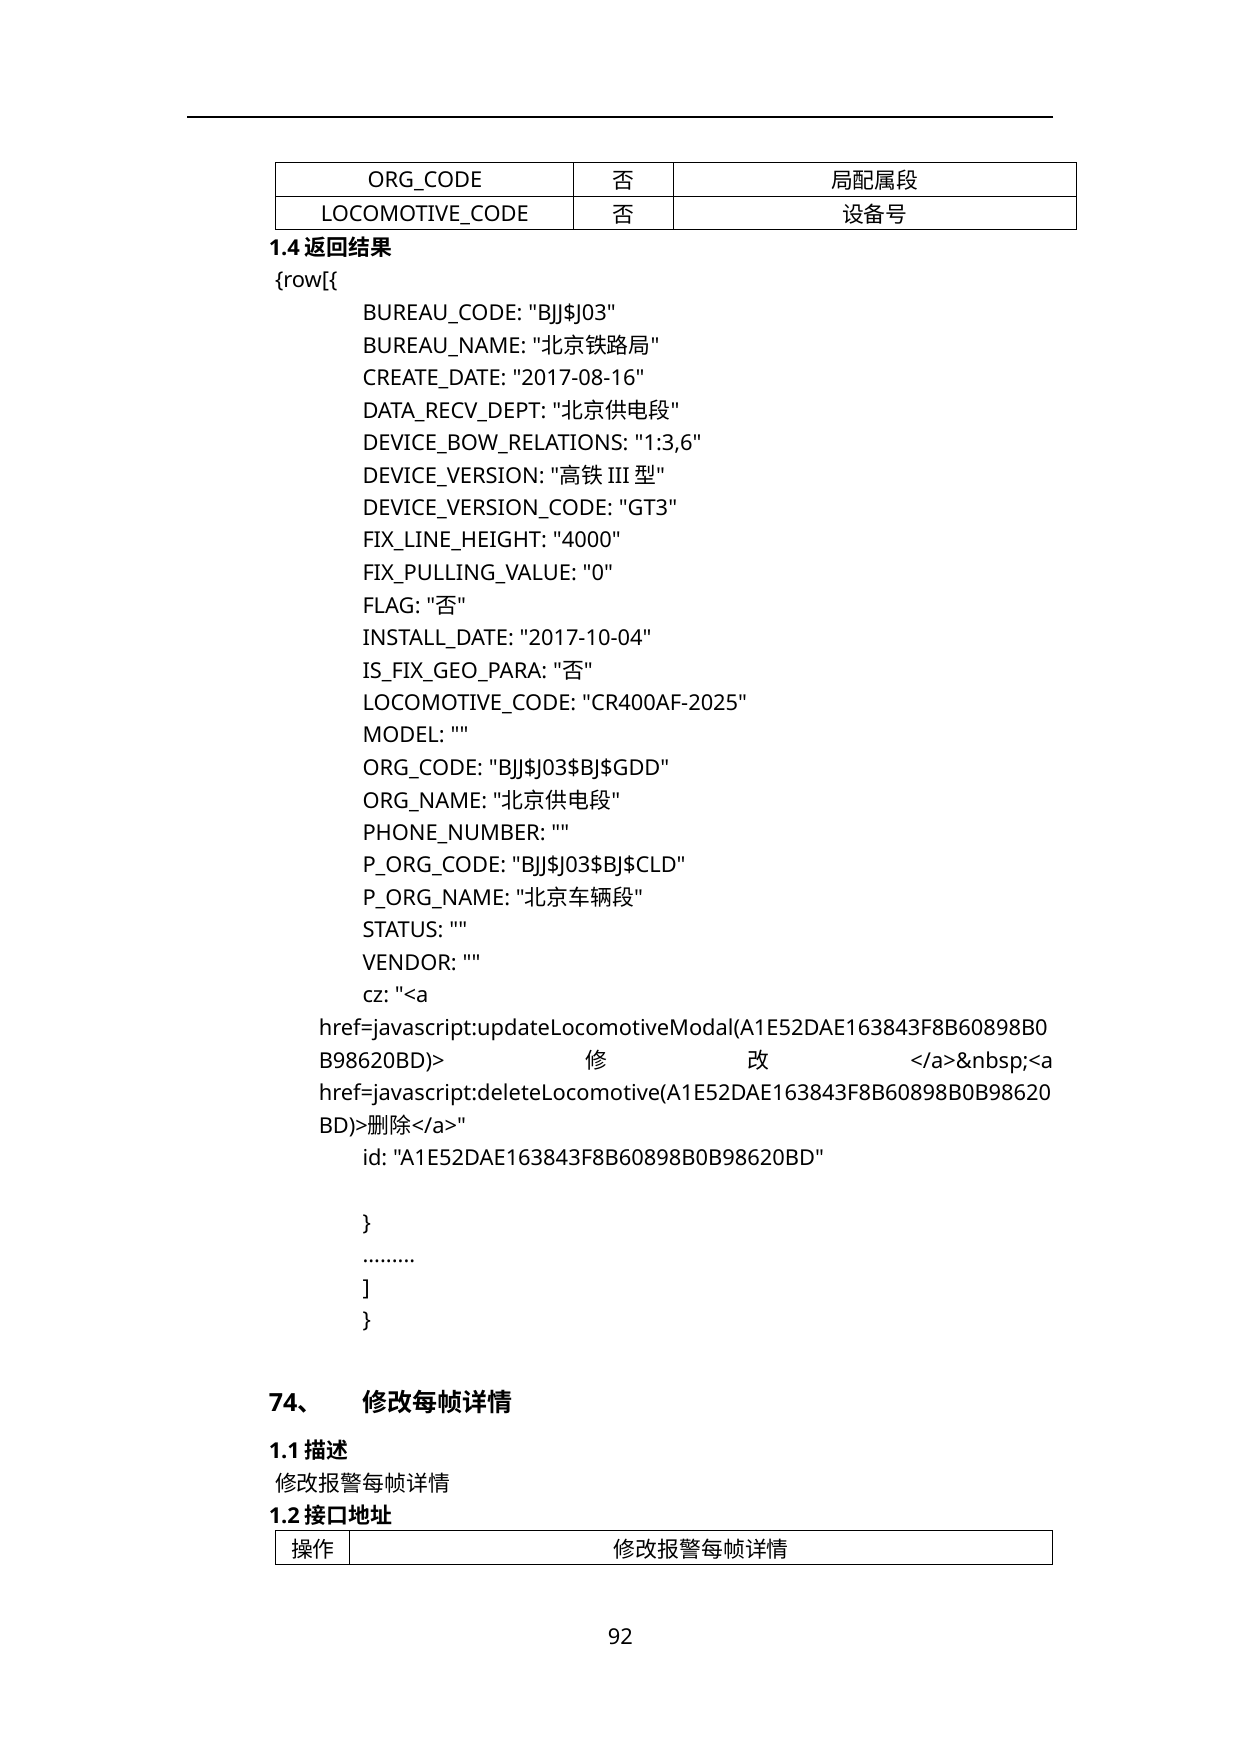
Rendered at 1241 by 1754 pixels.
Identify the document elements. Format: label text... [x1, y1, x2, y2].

text {row[{ [231, 263, 1053, 295]
text 修改每帧详情 [269, 1368, 1053, 1433]
text ORG_NAME: "北京供电段" [318, 783, 1053, 815]
text LOCOMOTIVE_CODE: "CR400AF-2025" [318, 685, 1053, 718]
text BUREAU_NAME: "北京铁路局" [318, 328, 1053, 360]
text } [318, 1303, 1053, 1335]
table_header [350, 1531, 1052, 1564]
text MODEL: "" [318, 718, 1053, 750]
text VENDOR: "" [318, 945, 1053, 978]
text FIX_LINE_HEIGHT: "4000" [318, 523, 1053, 555]
text ORG_CODE: "BJJ$J03$BJ$GDD" [318, 750, 1053, 783]
text 1.2接口地址 [231, 1498, 1053, 1530]
text ] [318, 1270, 1053, 1303]
text 修改报警每帧详情 [187, 1465, 1053, 1498]
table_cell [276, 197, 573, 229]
text INSTALL_DATE: "2017-10-04" [318, 620, 1053, 653]
text CREATE_DATE: "2017-08-16" [318, 360, 1053, 393]
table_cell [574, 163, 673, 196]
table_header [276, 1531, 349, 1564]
text 1.1描述 [231, 1433, 1053, 1465]
text 1.4返回结果 [231, 230, 1053, 263]
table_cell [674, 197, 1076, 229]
text DEVICE_VERSION: "高铁III型" [318, 458, 1053, 490]
text P_ORG_NAME: "北京车辆段" [318, 880, 1053, 913]
text cz: "<a href=javascript:updateLocomotiveModal(A1E52DAE163843F8B60898B0B98620BD)>修改</a>&nbsp;<a href=javascript:deleteLocomotive(A1E52DAE163843F8B60898B0B98620BD)>删除</a>" [318, 978, 1053, 1140]
text DEVICE_VERSION_CODE: "GT3" [318, 490, 1053, 523]
text STATUS: "" [318, 913, 1053, 945]
text IS_FIX_GEO_PARA: "否" [318, 653, 1053, 685]
text FLAG: "否" [318, 588, 1053, 620]
text FIX_PULLING_VALUE: "0" [318, 555, 1053, 588]
text PHONE_NUMBER: "" [318, 815, 1053, 848]
text } [318, 1205, 1053, 1238]
text DATA_RECV_DEPT: "北京供电段" [318, 393, 1053, 425]
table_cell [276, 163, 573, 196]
text P_ORG_CODE: "BJJ$J03$BJ$CLD" [318, 848, 1053, 880]
text BUREAU_CODE: "BJJ$J03" [318, 295, 1053, 328]
text DEVICE_BOW_RELATIONS: "1:3,6" [318, 425, 1053, 458]
text id: "A1E52DAE163843F8B60898B0B98620BD" [318, 1140, 1053, 1173]
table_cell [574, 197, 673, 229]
text ......... [318, 1238, 1053, 1270]
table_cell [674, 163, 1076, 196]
